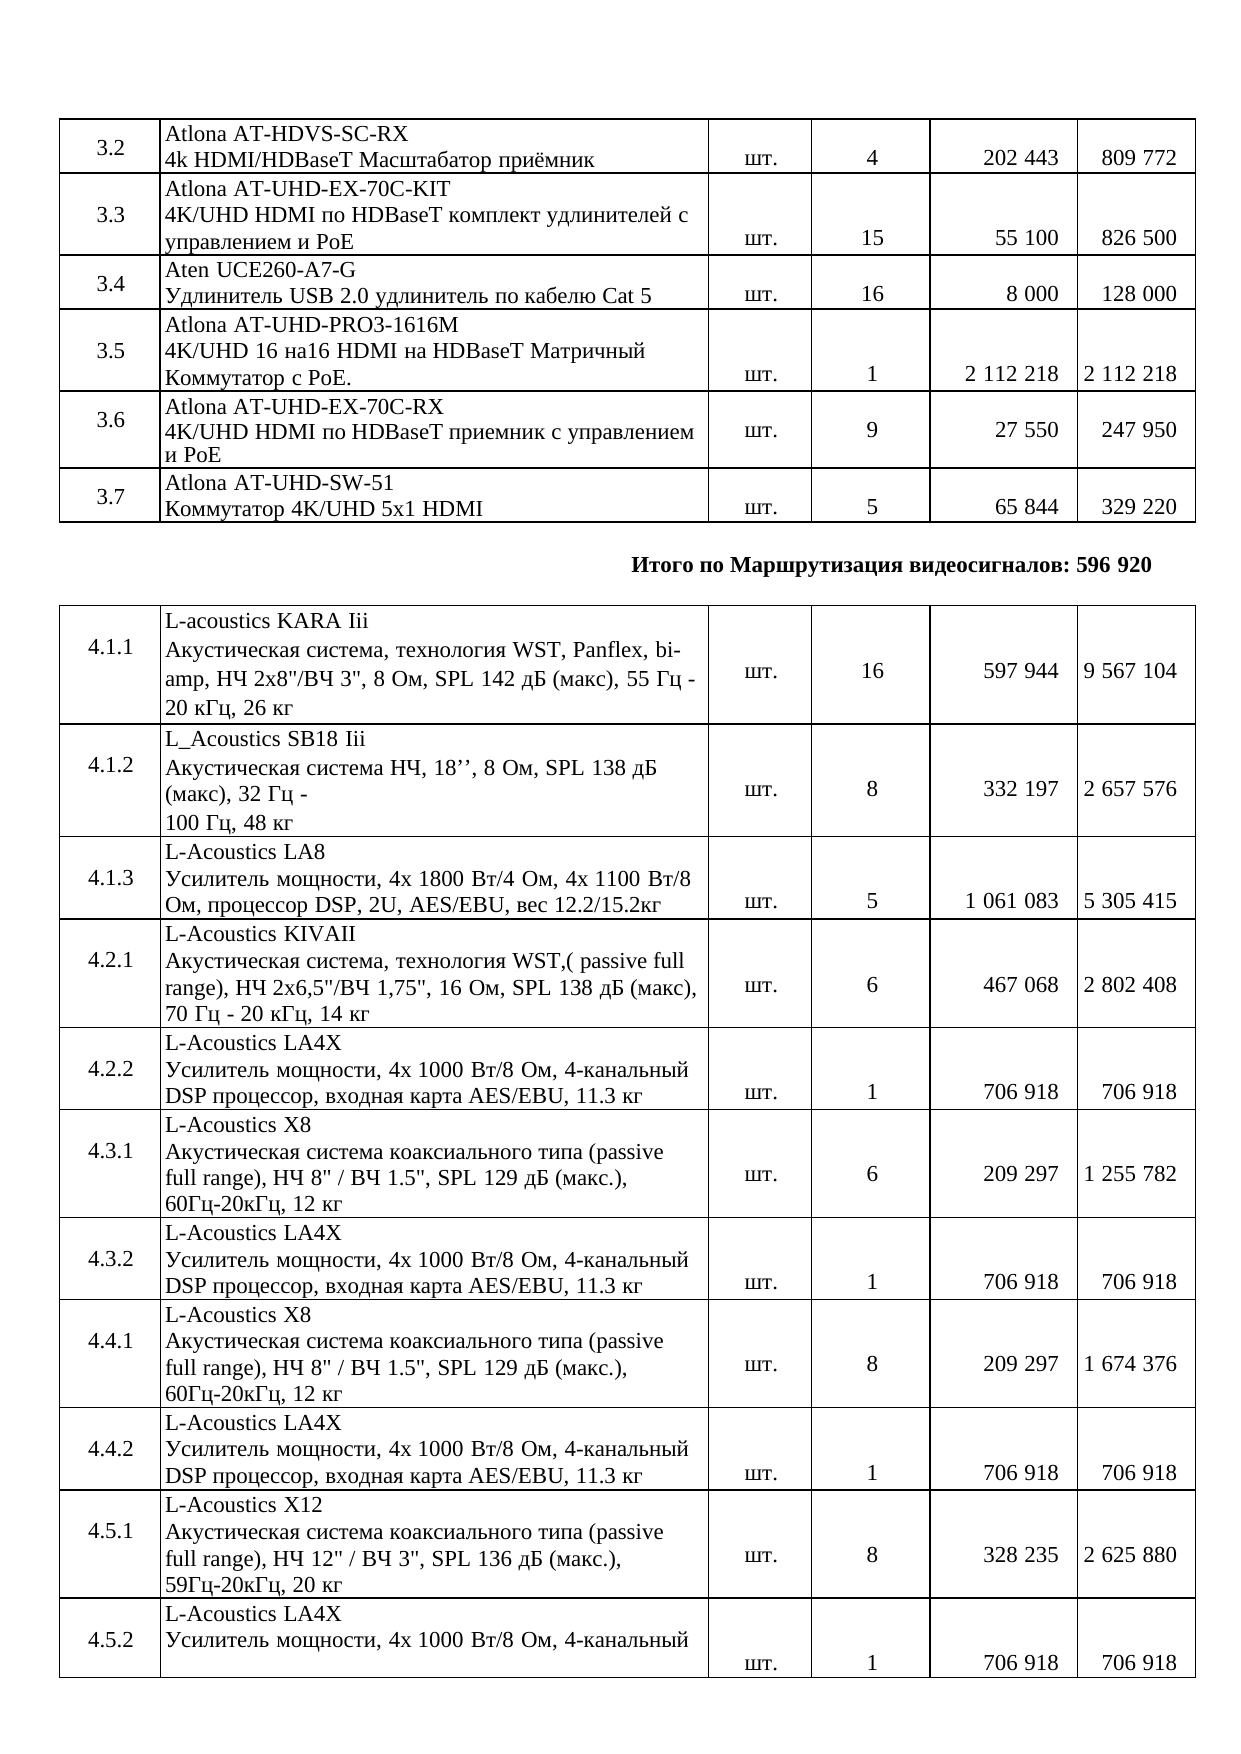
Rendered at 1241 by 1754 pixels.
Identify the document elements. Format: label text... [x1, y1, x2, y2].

table_cell шт. [709, 174, 811, 254]
table_cell шт. [709, 1300, 811, 1407]
table_cell 202 443 [931, 120, 1077, 172]
table_cell 4 [812, 120, 929, 172]
table_cell 706 918 [1078, 1599, 1195, 1677]
table_cell 4.2.1 [60, 920, 160, 1026]
table_cell 8 000 [931, 256, 1077, 308]
table_cell Atlona AT-UHD-EX-70C-KIT 4K/UHD HDMI по HDBaseT комплект удлинителей с управлением и PoE [161, 174, 708, 254]
table_cell 4.1.3 [60, 837, 160, 918]
table_cell 4.5.1 [60, 1491, 160, 1597]
table_cell 4.3.1 [60, 1110, 160, 1217]
table_cell 3.7 [60, 469, 159, 521]
table_cell Atlona AT-UHD-EX-70C-RX 4K/UHD HDMI по HDBaseT приемник с управлением и PoE [161, 392, 708, 467]
table_cell 1 [812, 1599, 929, 1677]
table_cell шт. [709, 1491, 811, 1597]
table_cell L-Acoustics LA4X Усилитель мощности, 4x 1000 Вт/8 Ом, 4-канальный DSP процессор, входная карта AES/EBU, 11.3 кг [161, 1408, 708, 1489]
table_cell шт. [709, 310, 811, 390]
table_cell шт. [709, 1218, 811, 1299]
table_cell шт. [709, 1110, 811, 1217]
table_cell 27 550 [931, 392, 1077, 467]
table_header 9 567 104 [1078, 606, 1195, 723]
table_cell 1 061 083 [931, 837, 1077, 918]
table_header 16 [812, 606, 929, 723]
table_cell шт. [709, 256, 811, 308]
table_cell 128 000 [1078, 256, 1195, 308]
table_cell L-Acoustics LA4X Усилитель мощности, 4x 1000 Вт/8 Ом, 4-канальный DSP процессор, входная карта AES/EBU, 11.3 кг [161, 1028, 708, 1108]
table_cell L-Acoustics X8 Акустическая система коаксиального типа (passive full range), НЧ 8" / ВЧ 1.5", SPL 129 дБ (макс.), 60Гц-20кГц, 12 кг [161, 1110, 708, 1217]
table_cell 2 112 218 [931, 310, 1077, 390]
table_cell 3.3 [60, 174, 159, 254]
table_cell 706 918 [1078, 1218, 1195, 1299]
table_cell шт. [709, 1408, 811, 1489]
table_cell 1 [812, 310, 929, 390]
table_cell шт. [709, 1028, 811, 1108]
table_cell 329 220 [1078, 469, 1195, 521]
table_cell Aten UCE260-A7-G Удлинитель USB 2.0 удлинитель по кабелю Cat 5 [161, 256, 708, 308]
table_cell 706 918 [1078, 1028, 1195, 1108]
table_cell 1 [812, 1408, 929, 1489]
table_cell 3.4 [60, 256, 159, 308]
table_cell 8 [812, 1491, 929, 1597]
table_cell 3.5 [60, 310, 159, 390]
table_cell шт. [709, 1599, 811, 1677]
table_cell 706 918 [931, 1218, 1077, 1299]
table_cell L-Acoustics LA4X Усилитель мощности, 4x 1000 Вт/8 Ом, 4-канальный DSP процессор, входная карта AES/EBU, 11.3 кг [161, 1218, 708, 1299]
table_cell 4.3.2 [60, 1218, 160, 1299]
table_header шт. [709, 606, 811, 723]
table_cell L-Acoustics LA8 Усилитель мощности, 4x 1800 Вт/4 Ом, 4х 1100 Вт/8 Ом, процессор DSP, 2U, AES/EBU, вес 12.2/15.2кг [161, 837, 708, 918]
table_cell 209 297 [931, 1110, 1077, 1217]
table_cell 8 [812, 725, 929, 836]
table_cell 2 625 880 [1078, 1491, 1195, 1597]
table_cell шт. [709, 392, 811, 467]
table_cell 1 [812, 1028, 929, 1108]
table_cell 706 918 [931, 1028, 1077, 1108]
table_header 597 944 [931, 606, 1077, 723]
table_cell 65 844 [931, 469, 1077, 521]
table_header 4.1.1 [60, 606, 160, 723]
table_cell 15 [812, 174, 929, 254]
table_cell 4.2.2 [60, 1028, 160, 1108]
table_cell шт. [709, 920, 811, 1026]
table_cell 706 918 [1078, 1408, 1195, 1489]
table_cell 328 235 [931, 1491, 1077, 1597]
text Итого по Маршрутизация видеосигналов: 596 920 [103, 551, 1152, 577]
table_cell 16 [812, 256, 929, 308]
table_cell 332 197 [931, 725, 1077, 836]
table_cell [161, 1599, 708, 1677]
table_cell 209 297 [931, 1300, 1077, 1407]
table_cell 706 918 [931, 1408, 1077, 1489]
table_cell 5 305 415 [1078, 837, 1195, 918]
table_cell 9 [812, 392, 929, 467]
table_cell 1 674 376 [1078, 1300, 1195, 1407]
table_cell 6 [812, 1110, 929, 1217]
table_cell L_Acoustics SB18 Iii Акустическая система НЧ, 18’’, 8 Ом, SPL 138 дБ (макс), 32 Гц - 100 Гц, 48 кг [161, 725, 708, 836]
table_cell 1 [812, 1218, 929, 1299]
table_cell 5 [812, 837, 929, 918]
table_cell шт. [709, 725, 811, 836]
table_cell 2 112 218 [1078, 310, 1195, 390]
table_cell шт. [709, 120, 811, 172]
table_cell 467 068 [931, 920, 1077, 1026]
table_cell шт. [709, 469, 811, 521]
table_cell 247 950 [1078, 392, 1195, 467]
table_cell 4.1.2 [60, 725, 160, 836]
table_cell 706 918 [931, 1599, 1077, 1677]
table_cell 1 255 782 [1078, 1110, 1195, 1217]
table_cell Atlona AT-HDVS-SC-RX 4k HDMI/HDBaseT Масштабатор приёмник [161, 120, 708, 172]
table_cell 809 772 [1078, 120, 1195, 172]
table_cell 3.2 [60, 120, 159, 172]
table_cell 8 [812, 1300, 929, 1407]
table_cell 6 [812, 920, 929, 1026]
table_cell 2 802 408 [1078, 920, 1195, 1026]
table_cell 55 100 [931, 174, 1077, 254]
table_cell L-Acoustics KIVAII Акустическая система, технология WST,( passive full range), НЧ 2x6,5"/ВЧ 1,75", 16 Ом, SPL 138 дБ (макс), 70 Гц - 20 кГц, 14 кг [161, 920, 708, 1026]
table_cell 4.5.2 [60, 1599, 160, 1677]
table_cell L-Acoustics X8 Акустическая система коаксиального типа (passive full range), НЧ 8" / ВЧ 1.5", SPL 129 дБ (макс.), 60Гц-20кГц, 12 кг [161, 1300, 708, 1407]
table_cell 826 500 [1078, 174, 1195, 254]
table_cell 2 657 576 [1078, 725, 1195, 836]
table_cell 4.4.1 [60, 1300, 160, 1407]
table_cell 4.4.2 [60, 1408, 160, 1489]
table_cell 5 [812, 469, 929, 521]
table_header L-acoustics KARA Iii Акустическая система, технология WST, Panflex, bi-amp, НЧ 2x8"/ВЧ 3", 8 Ом, SPL 142 дБ (макс), 55 Гц - 20 кГц, 26 кг [161, 606, 708, 723]
table_cell L-Acoustics X12 Акустическая система коаксиального типа (passive full range), НЧ 12" / ВЧ 3", SPL 136 дБ (макс.), 59Гц-20кГц, 20 кг [161, 1491, 708, 1597]
table_cell Atlona AT-UHD-PRO3-1616M 4K/UHD 16 на16 HDMI на HDBaseT Матричный Коммутатор с PoE. [161, 310, 708, 390]
table_cell шт. [709, 837, 811, 918]
table_cell Atlona AT-UHD-SW-51 Коммутатор 4K/UHD 5x1 HDMI [161, 469, 708, 521]
table_cell 3.6 [60, 392, 159, 467]
